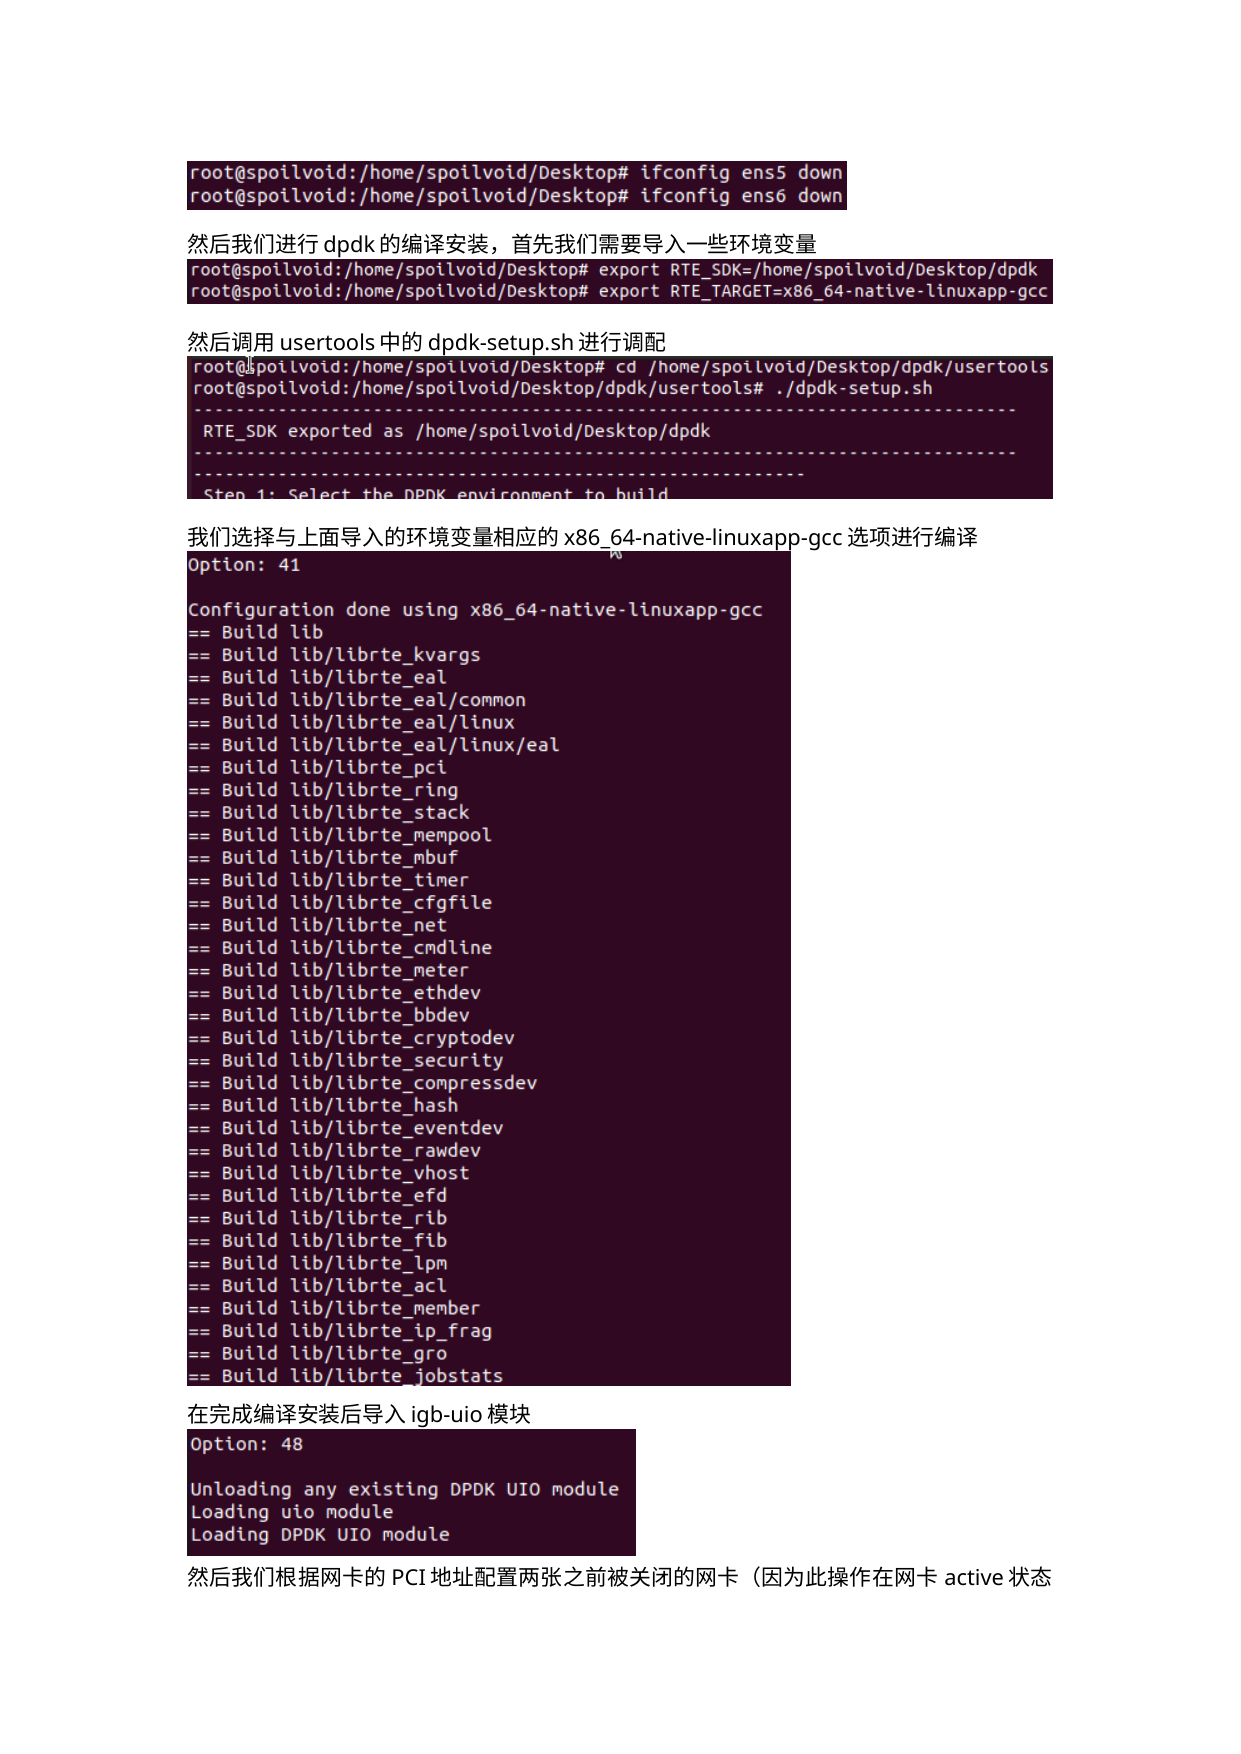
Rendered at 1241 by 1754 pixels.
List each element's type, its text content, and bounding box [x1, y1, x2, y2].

text 在完成编译安装后导入igb-uio模块 [187, 1397, 1053, 1429]
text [187, 1559, 1053, 1592]
text 我们选择与上面导入的环境变量相应的x86_64-native-linuxapp-gcc选项进行编译 [187, 519, 1053, 552]
picture [187, 259, 1053, 304]
picture [187, 1429, 636, 1556]
picture [187, 551, 791, 1386]
picture [187, 161, 847, 210]
text 然后调用usertools中的dpdk-setup.sh进行调配 [187, 324, 1053, 356]
text 然后我们进行dpdk的编译安装，首先我们需要导入一些环境变量 [187, 227, 1053, 259]
picture [187, 356, 1053, 499]
